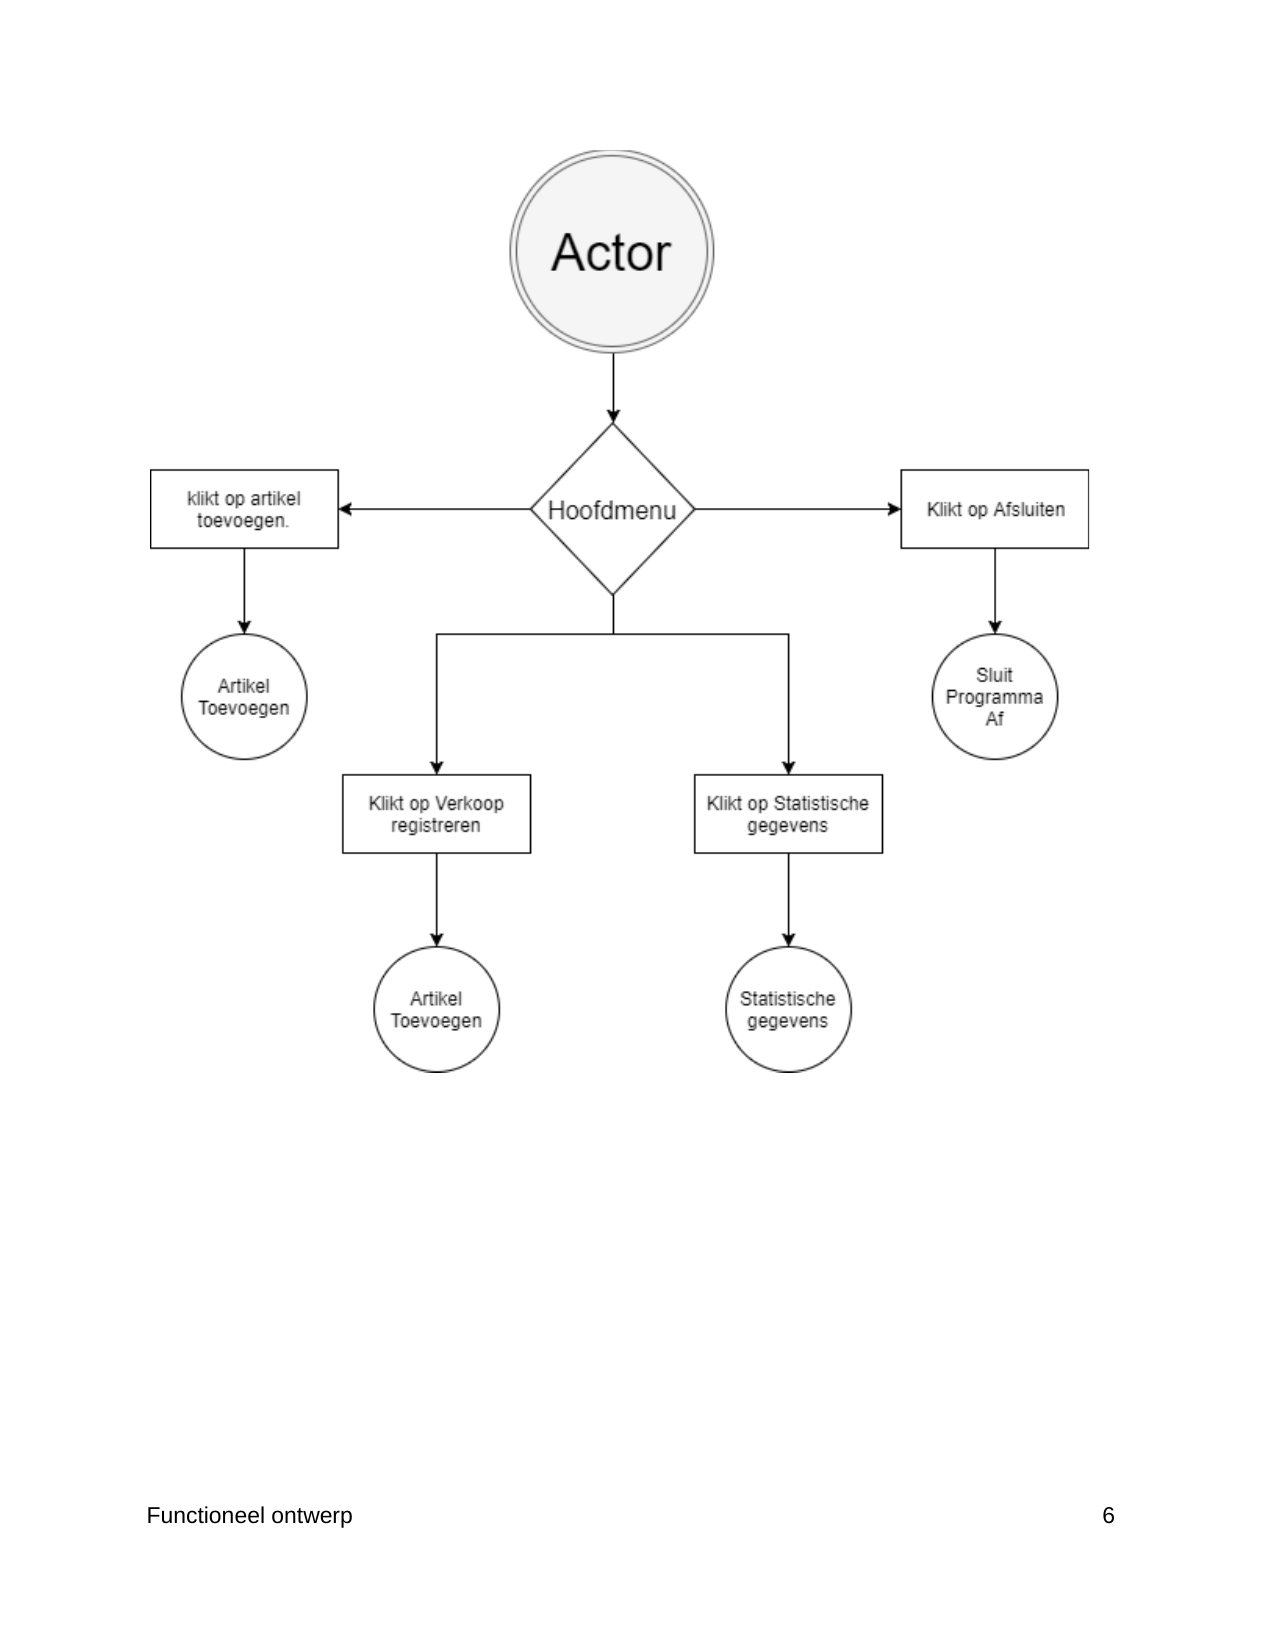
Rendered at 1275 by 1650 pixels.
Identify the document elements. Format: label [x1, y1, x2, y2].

picture [150, 150, 1090, 1073]
